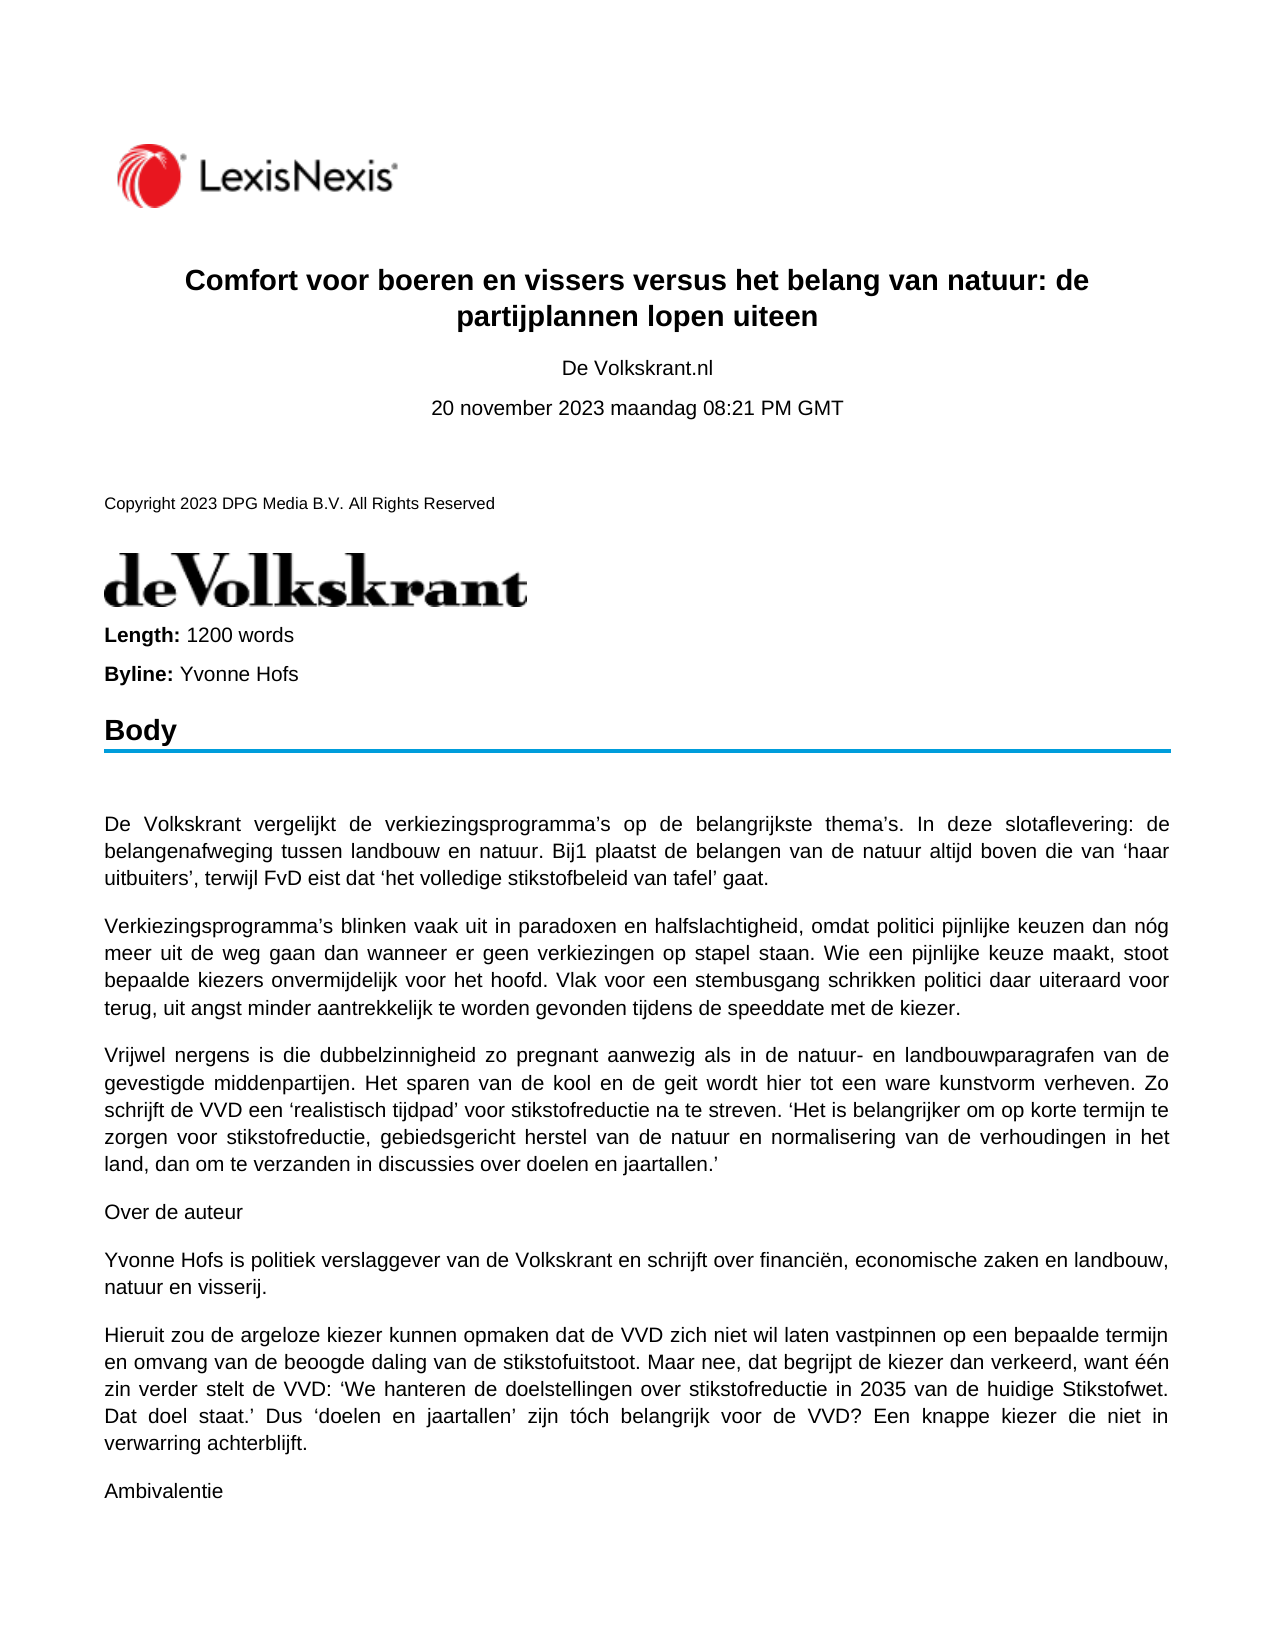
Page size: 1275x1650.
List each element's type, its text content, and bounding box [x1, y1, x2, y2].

text 20 november 2023 maandag 08:21 PM GMT [104, 393, 1171, 420]
text Byline: Yvonne Hofs [104, 659, 1171, 686]
text Vrijwel nergens is die dubbelzinnigheid zo pregnant aanwezig als in de natuur- en landbouwparagrafen van de gevestigde middenpartijen. Het sparen van de kool en de geit wordt hier tot een ware kunstvorm verheven. Zo schrijft de VVD een ‘realistisch tijdpad’ voor stikstofreductie na te streven. ‘Het is belangrijker om op korte termijn te zorgen voor stikstofreductie, gebiedsgericht herstel van de natuur en normalisering van de verhoudingen in het land, dan om te verzanden in discussies over doelen en jaartallen.’ [104, 1040, 1171, 1176]
text Length: 1200 words [104, 619, 1171, 647]
text Hieruit zou de argeloze kiezer kunnen opmaken dat de VVD zich niet wil laten vastpinnen op een bepaalde termijn en omvang van de beoogde daling van de stikstofuitstoot. Maar nee, dat begrijpt de kiezer dan verkeerd, want één zin verder stelt de VVD: ‘We hanteren de doelstellingen over stikstofreductie in 2035 van de huidige Stikstofwet. Dat doel staat.’ Dus ‘doelen en jaartallen’ zijn tóch belangrijk voor de VVD? Een knappe kiezer die niet in verwarring achterblijft. [104, 1319, 1171, 1455]
picture [104, 553, 527, 607]
text Yvonne Hofs is politiek verslaggever van de Volkskrant en schrijft over financiën, economische zaken en landbouw, natuur en visserij. [104, 1244, 1171, 1298]
picture [104, 144, 412, 208]
text Body [104, 711, 1171, 747]
text Over de auteur [104, 1196, 1171, 1223]
text De Volkskrant vergelijkt de verkiezingsprogramma’s op de belangrijkste thema’s. In deze slotaflevering: de belangenafweging tussen landbouw en natuur. Bij1 plaatst de belangen van de natuur altijd boven die van ‘haar uitbuiters’, terwijl FvD eist dat ‘het volledige stikstofbeleid van tafel’ gaat. [104, 809, 1171, 890]
text De Volkskrant.nl [104, 353, 1171, 380]
text Ambivalentie [104, 1476, 1171, 1503]
subtitle Comfort voor boeren en vissers versus het belang van natuur: de partijplannen lopen uiteen [104, 261, 1171, 332]
text Verkiezingsprogramma’s blinken vaak uit in paradoxen en halfslachtigheid, omdat politici pijnlijke keuzen dan nóg meer uit de weg gaan dan wanneer er geen verkiezingen op stapel staan. Wie een pijnlijke keuze maakt, stoot bepaalde kiezers onvermijdelijk voor het hoofd. Vlak voor een stembusgang schrikken politici daar uiteraard voor terug, uit angst minder aantrekkelijk te worden gevonden tijdens de speeddate met de kiezer. [104, 911, 1171, 1019]
text Copyright 2023 DPG Media B.V. All Rights Reserved [104, 461, 1171, 513]
